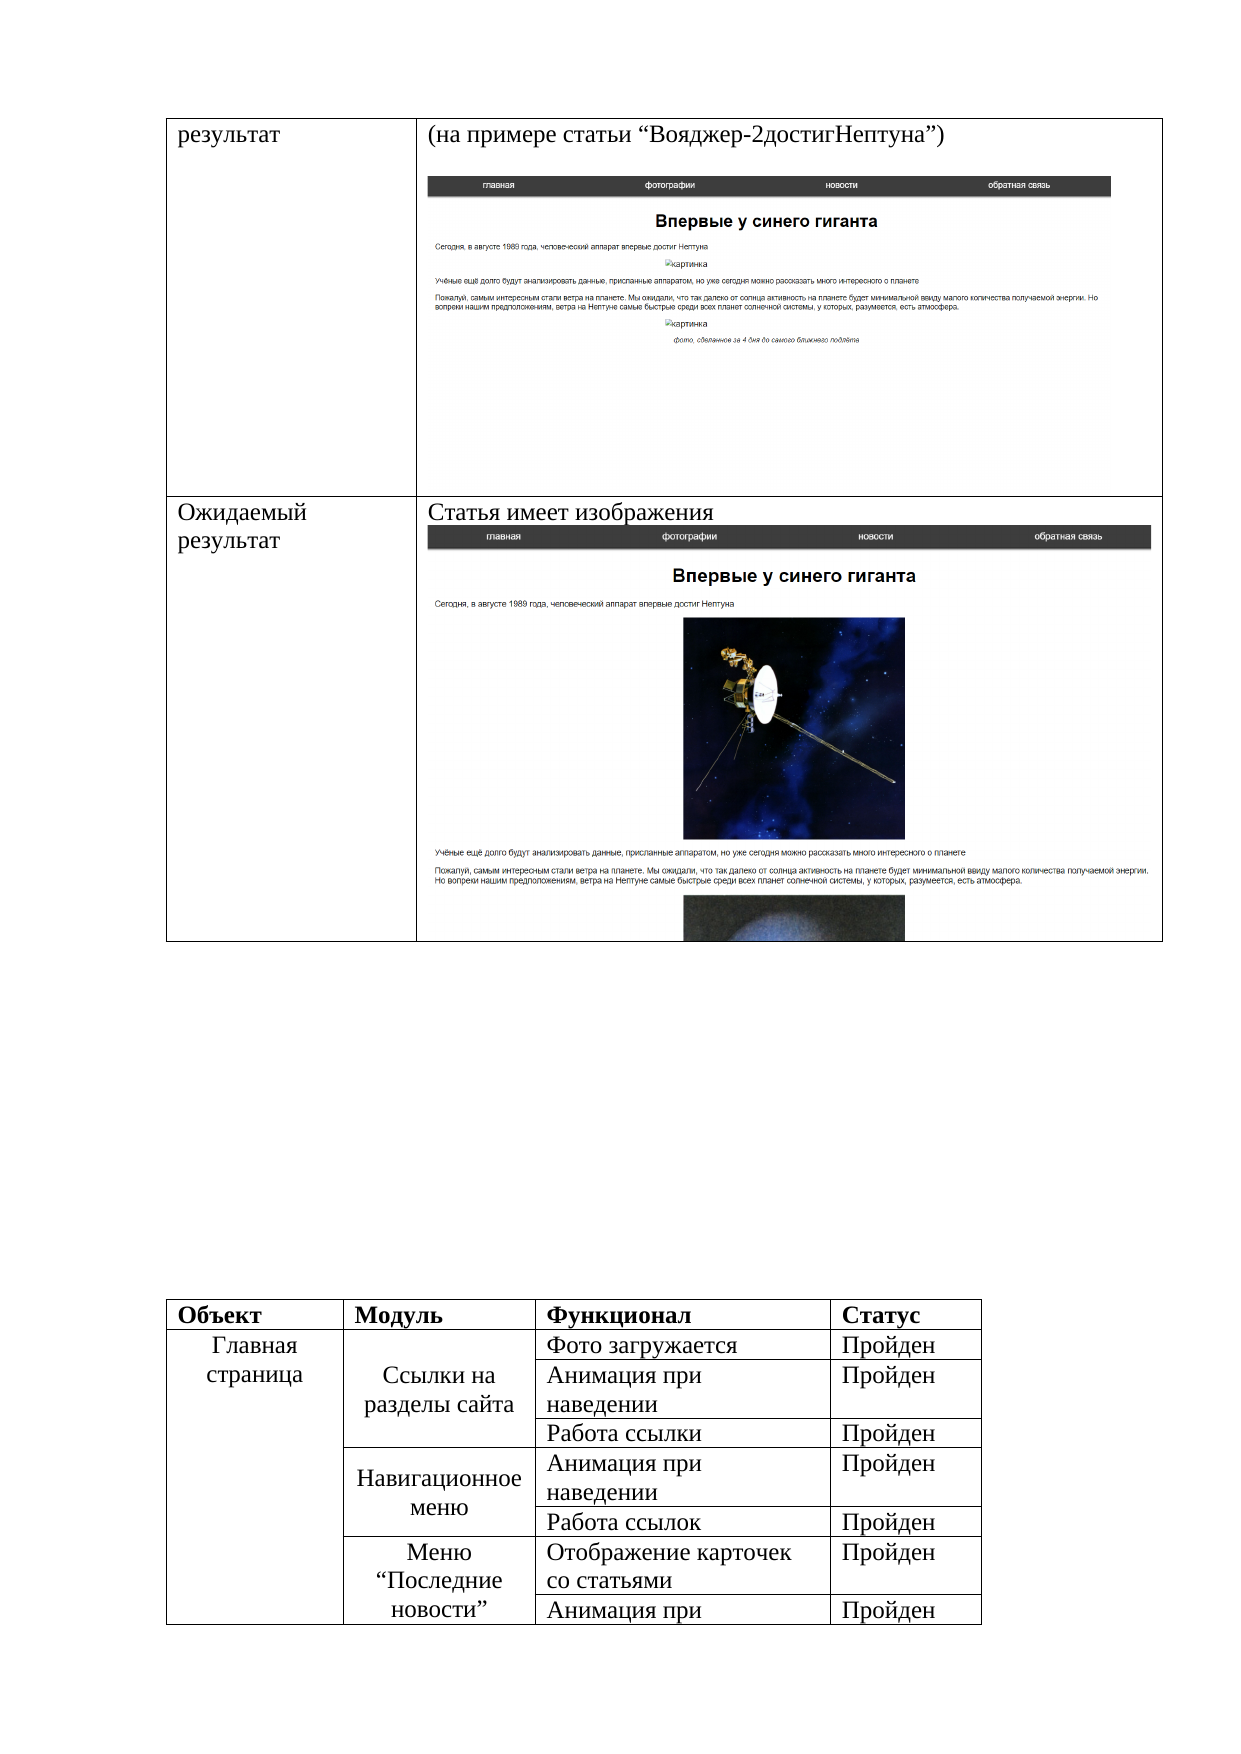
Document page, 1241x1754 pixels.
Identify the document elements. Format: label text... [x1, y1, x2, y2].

table_cell Фото загружается [536, 1330, 830, 1359]
table_cell Анимация при наведении [536, 1448, 830, 1506]
table_cell Пройден [831, 1595, 981, 1624]
table_cell Главная страница [167, 1330, 343, 1624]
table_cell Ссылки на разделы сайта [344, 1330, 535, 1447]
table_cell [167, 119, 416, 496]
picture [427, 176, 1111, 496]
table_cell Анимация при наведении [536, 1360, 830, 1417]
table_cell Пройден [831, 1448, 981, 1506]
picture [427, 525, 1152, 941]
table_cell Ожидаемый результат [167, 497, 416, 941]
table_cell Навигационное меню [344, 1448, 535, 1536]
table_cell Меню “Последние новости” [344, 1537, 535, 1624]
table_cell Пройден [831, 1330, 981, 1359]
table_header Объект [167, 1300, 343, 1329]
table_header Модуль [344, 1300, 535, 1329]
table_cell Статья имеет изображения [417, 497, 1162, 941]
table_header Функционал [536, 1300, 830, 1329]
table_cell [536, 1595, 830, 1624]
table_header Статус [831, 1300, 981, 1329]
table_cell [417, 119, 1162, 496]
table_cell Пройден [831, 1507, 981, 1536]
table_cell Отображение карточек со статьями [536, 1537, 830, 1594]
table_cell Работа ссылки [536, 1419, 830, 1447]
table_cell Пройден [831, 1537, 981, 1594]
table_cell Работа ссылок [536, 1507, 830, 1536]
table_cell Пройден [831, 1360, 981, 1417]
table_cell Пройден [831, 1419, 981, 1447]
